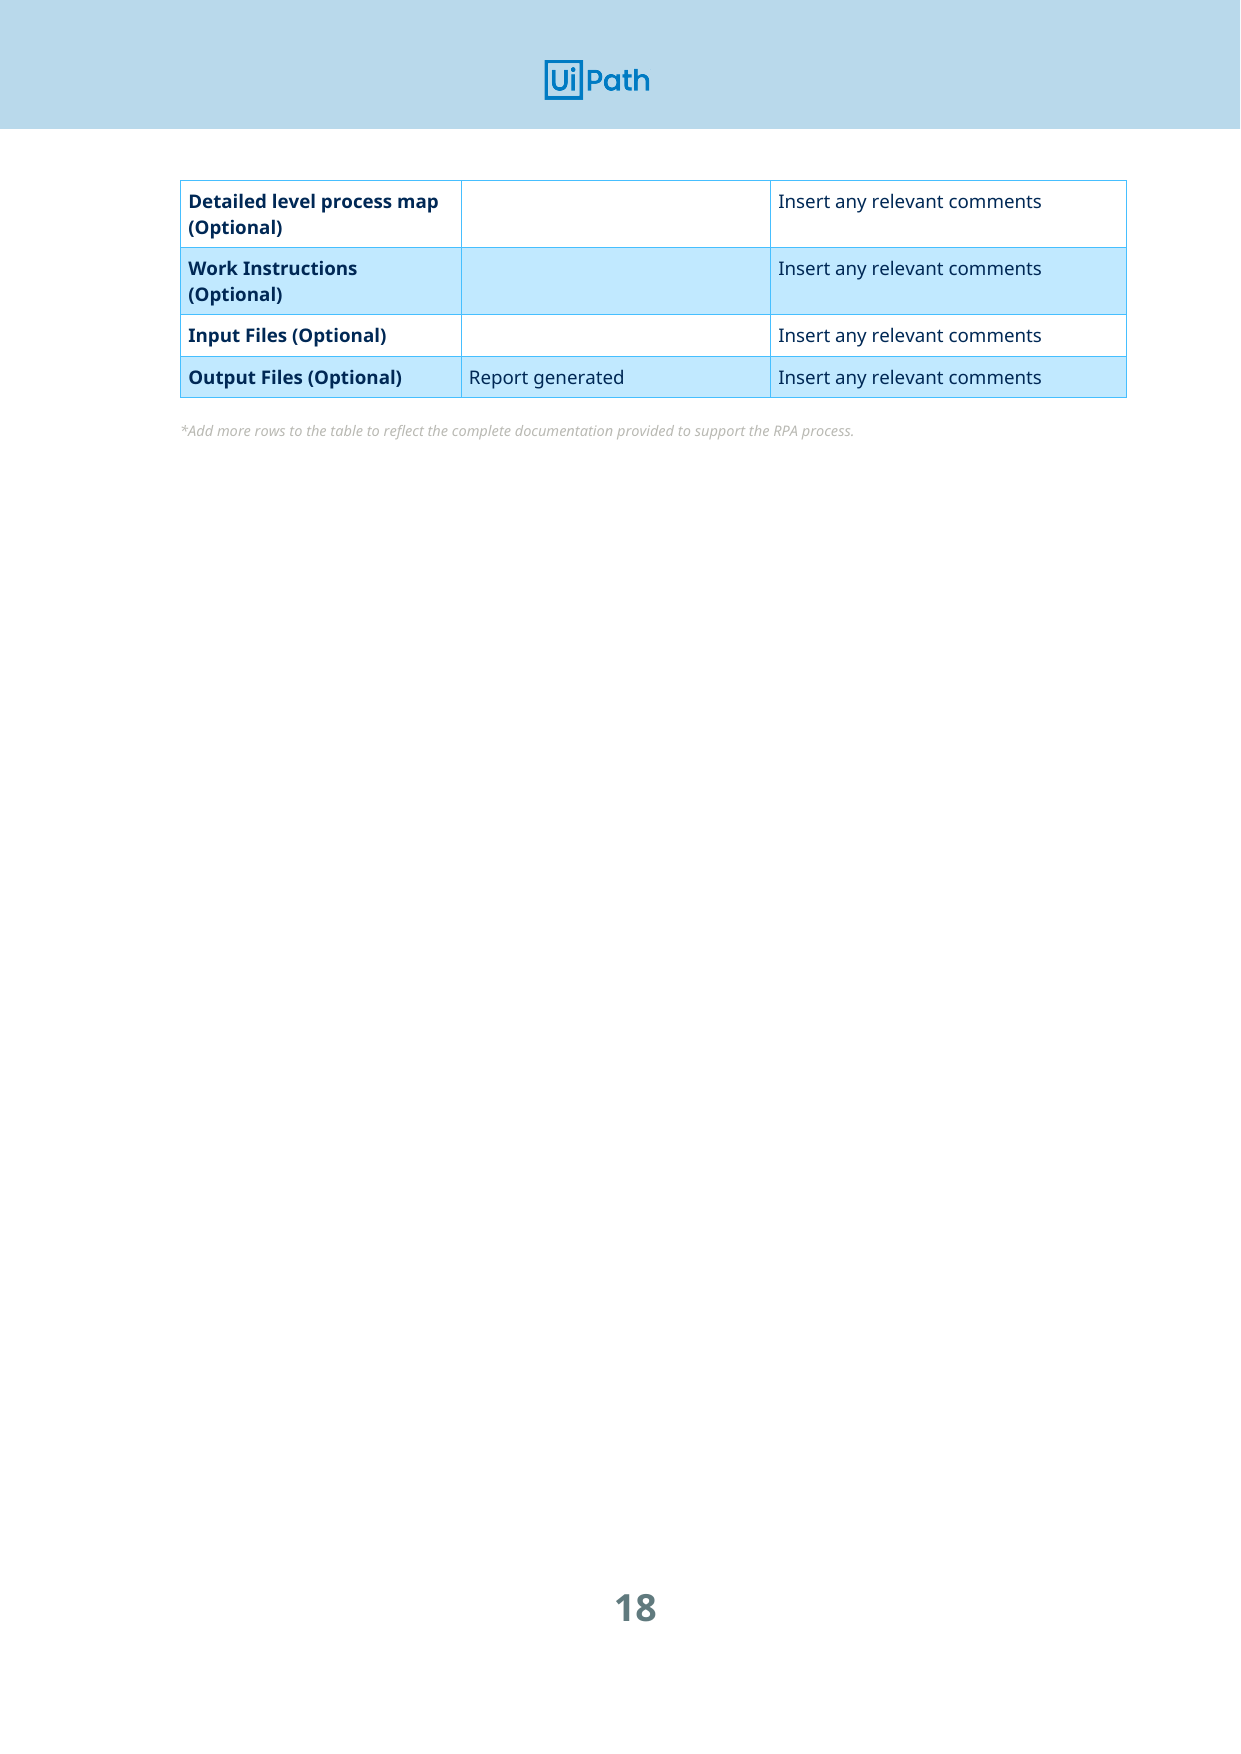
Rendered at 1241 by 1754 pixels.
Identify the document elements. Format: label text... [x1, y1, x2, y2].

table_cell Detailed level process map (Optional) [181, 181, 461, 247]
text *Add more rows to the table to reflect the complete documentation provided to support the RPA process. [180, 398, 1090, 441]
picture [544, 60, 651, 100]
table_cell Insert any relevant comments [771, 248, 1126, 314]
table_cell [462, 248, 770, 314]
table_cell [771, 181, 1126, 247]
table_cell Insert any relevant comments [771, 315, 1126, 356]
table_cell Report generated [462, 357, 770, 397]
table_cell Work Instructions (Optional) [181, 248, 461, 314]
table_cell Insert any relevant comments [771, 357, 1126, 397]
table_cell [462, 315, 770, 356]
table_cell [462, 181, 770, 247]
table_cell Output Files (Optional) [181, 357, 461, 397]
table_cell Input Files (Optional) [181, 315, 461, 356]
